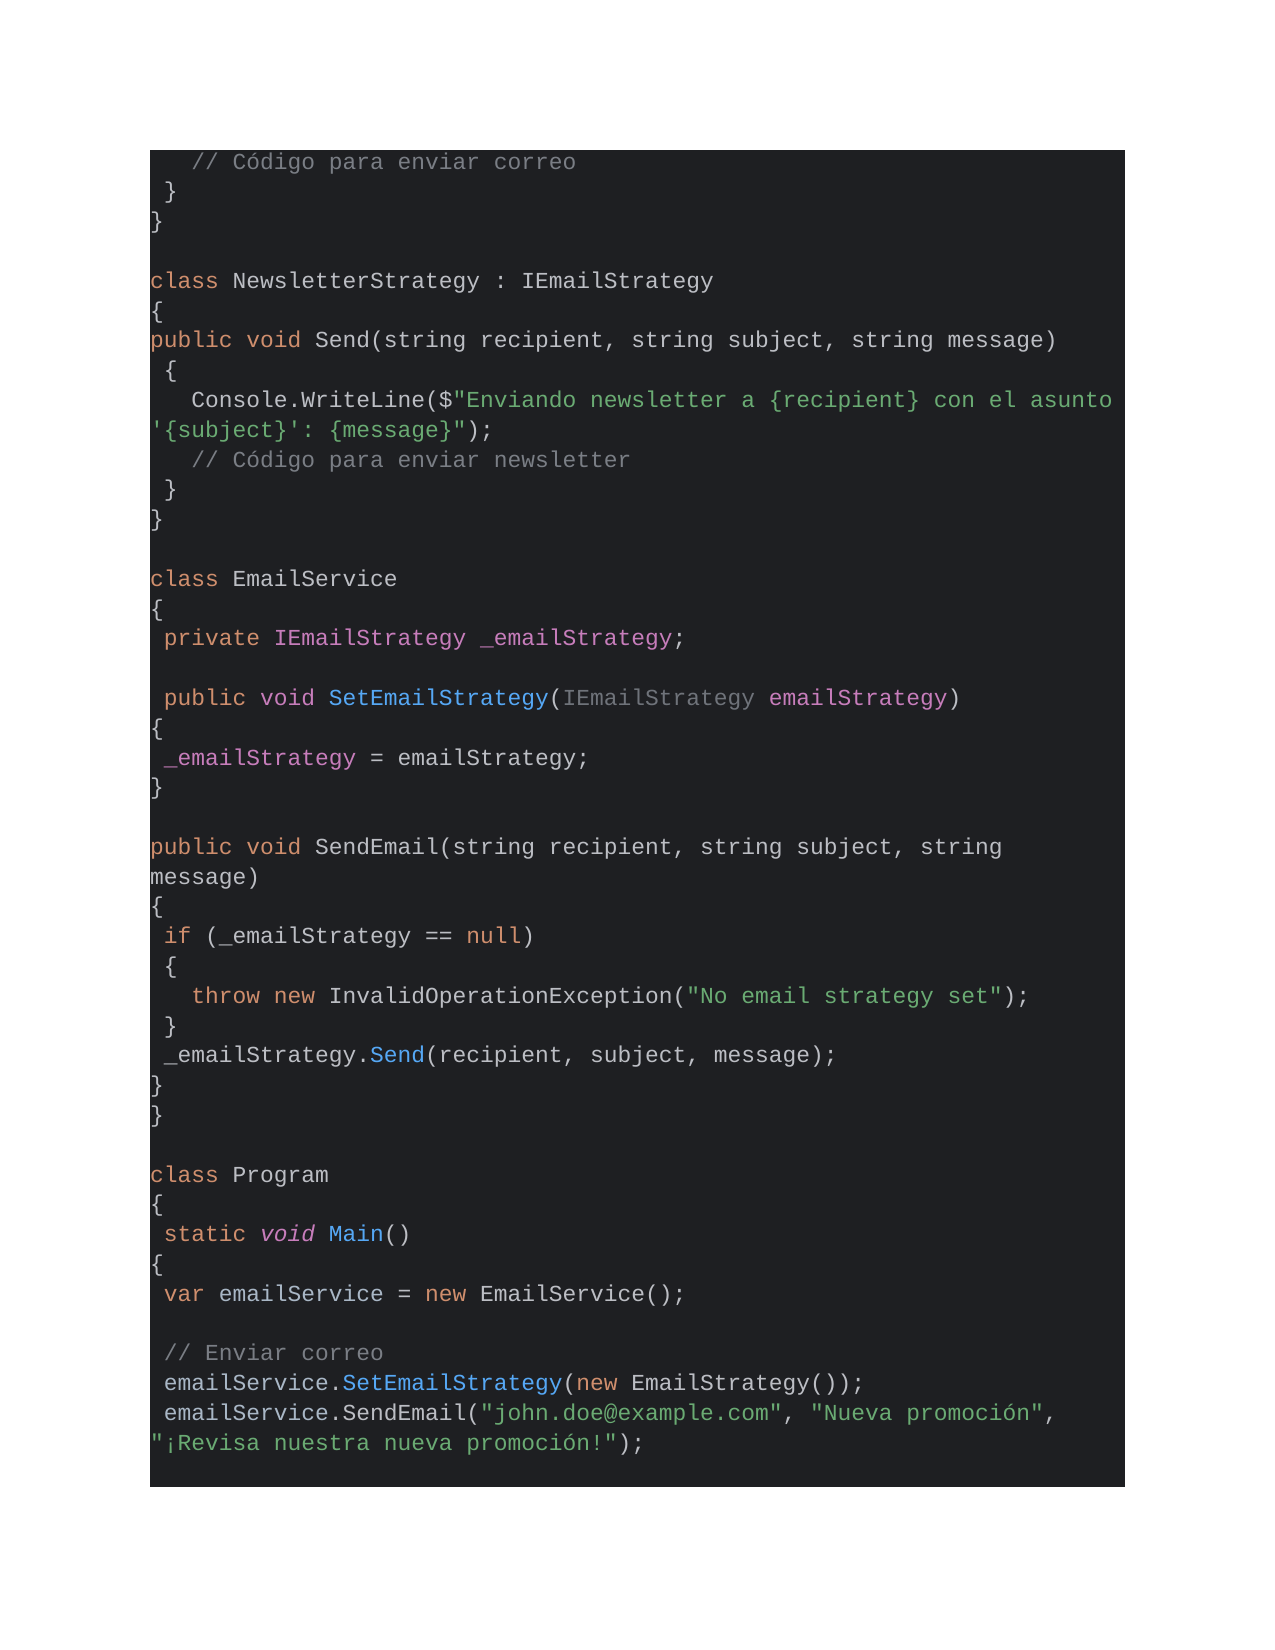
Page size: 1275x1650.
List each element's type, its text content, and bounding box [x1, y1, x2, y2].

text Console.WriteLine($"Enviando newsletter a {recipient} con el asunto '{subject}': {message}"); [150, 388, 1125, 444]
text throw new InvalidOperationException("No email strategy set"); [150, 984, 1125, 1010]
text emailService.SetEmailStrategy(new EmailStrategy()); [150, 1371, 1125, 1397]
text { [150, 1193, 1125, 1219]
text class EmailService [150, 567, 1125, 593]
text } [150, 478, 1125, 504]
text { [150, 716, 1125, 742]
text { [150, 299, 1125, 325]
text class NewsletterStrategy : IEmailStrategy [150, 269, 1125, 295]
text public void SetEmailStrategy(IEmailStrategy emailStrategy) [150, 686, 1125, 712]
text // Código para enviar correo [150, 150, 1125, 176]
text var emailService = new EmailService(); [150, 1282, 1125, 1308]
text // Enviar correo [150, 1342, 1125, 1368]
text { [150, 954, 1125, 980]
text public void SendEmail(string recipient, string subject, string message) [150, 835, 1125, 891]
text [150, 329, 1125, 355]
text } [150, 507, 1125, 533]
text } [150, 776, 1125, 802]
text if (_emailStrategy == null) [150, 924, 1125, 951]
text class Program [150, 1163, 1125, 1189]
text // Código para enviar newsletter [150, 448, 1125, 474]
text { [150, 1252, 1125, 1278]
text } [150, 1014, 1125, 1040]
text } [150, 1073, 1125, 1099]
text private IEmailStrategy _emailStrategy; [150, 627, 1125, 653]
text } [150, 1103, 1125, 1129]
text } [150, 209, 1125, 236]
text { [150, 597, 1125, 623]
text _emailStrategy = emailStrategy; [150, 746, 1125, 772]
text } [150, 180, 1125, 206]
text emailService.SendEmail("john.doe@example.com", "Nueva promoción", "¡Revisa nuestra nueva promoción!"); [150, 1401, 1125, 1457]
text _emailStrategy.Send(recipient, subject, message); [150, 1044, 1125, 1070]
text static void Main() [150, 1222, 1125, 1248]
text { [150, 895, 1125, 921]
text { [150, 358, 1125, 384]
